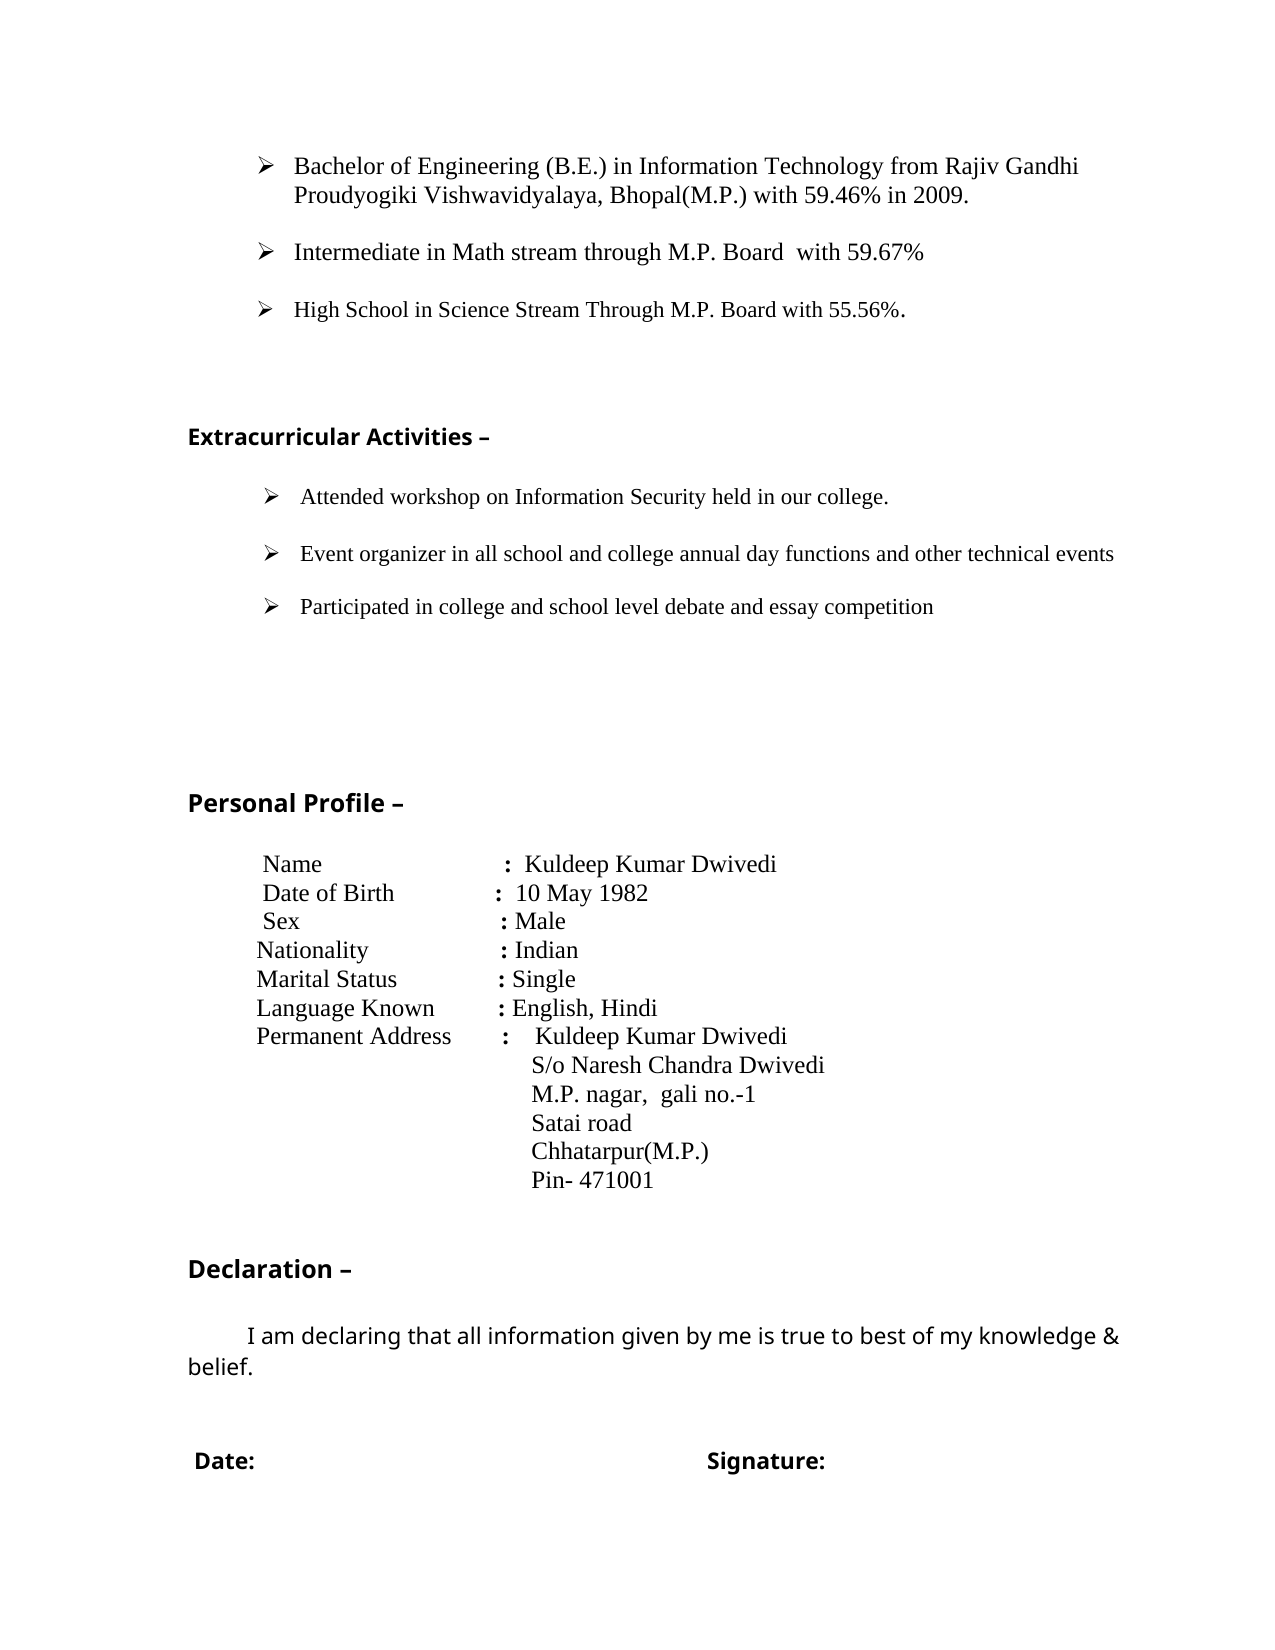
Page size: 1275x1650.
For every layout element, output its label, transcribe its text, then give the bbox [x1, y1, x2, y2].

text Name : Kuldeep Kumar Dwivedi [187, 849, 1181, 878]
text Marital Status : Single [187, 964, 1181, 993]
text Sex : Male [187, 906, 1181, 935]
text Pin- 471001 [187, 1165, 1181, 1194]
text S/o Naresh Chandra Dwivedi [187, 1050, 1181, 1079]
subtitle Personal Profile – [187, 786, 1181, 820]
text Date of Birth : 10 May 1982 [187, 878, 1181, 906]
text Language Known : English, Hindi [187, 993, 1181, 1021]
text I am declaring that all information given by me is true to best of my knowledge & belief. [187, 1319, 1181, 1382]
list Attended workshop on Information Security held in our college. [262, 483, 1181, 509]
text Nationality : Indian [187, 935, 1181, 964]
list Intermediate in Math stream through M.P. Board with 59.67% [256, 237, 1181, 266]
text Declaration – [187, 1251, 1181, 1286]
list Participated in college and school level debate and essay competition [262, 593, 1181, 619]
list Event organizer in all school and college annual day functions and other technical events [262, 541, 1181, 567]
text M.P. nagar, gali no.-1 [187, 1079, 1181, 1108]
text Permanent Address : Kuldeep Kumar Dwivedi [187, 1021, 1181, 1050]
list Bachelor of Engineering (B.E.) in Information Technology from Rajiv Gandhi Proudyogiki Vishwavidyalaya, (M.P.) with 59.46% in 2009. [256, 151, 1181, 209]
text Date: Signature: [187, 1444, 1181, 1476]
text Satai road [187, 1108, 1181, 1136]
text Chhatarpur(M.P.) [187, 1136, 1181, 1165]
list High School in Science Stream Through M.P. Board with 55.56%. [256, 293, 1181, 324]
text Extracurricular Activities – [187, 420, 1181, 452]
